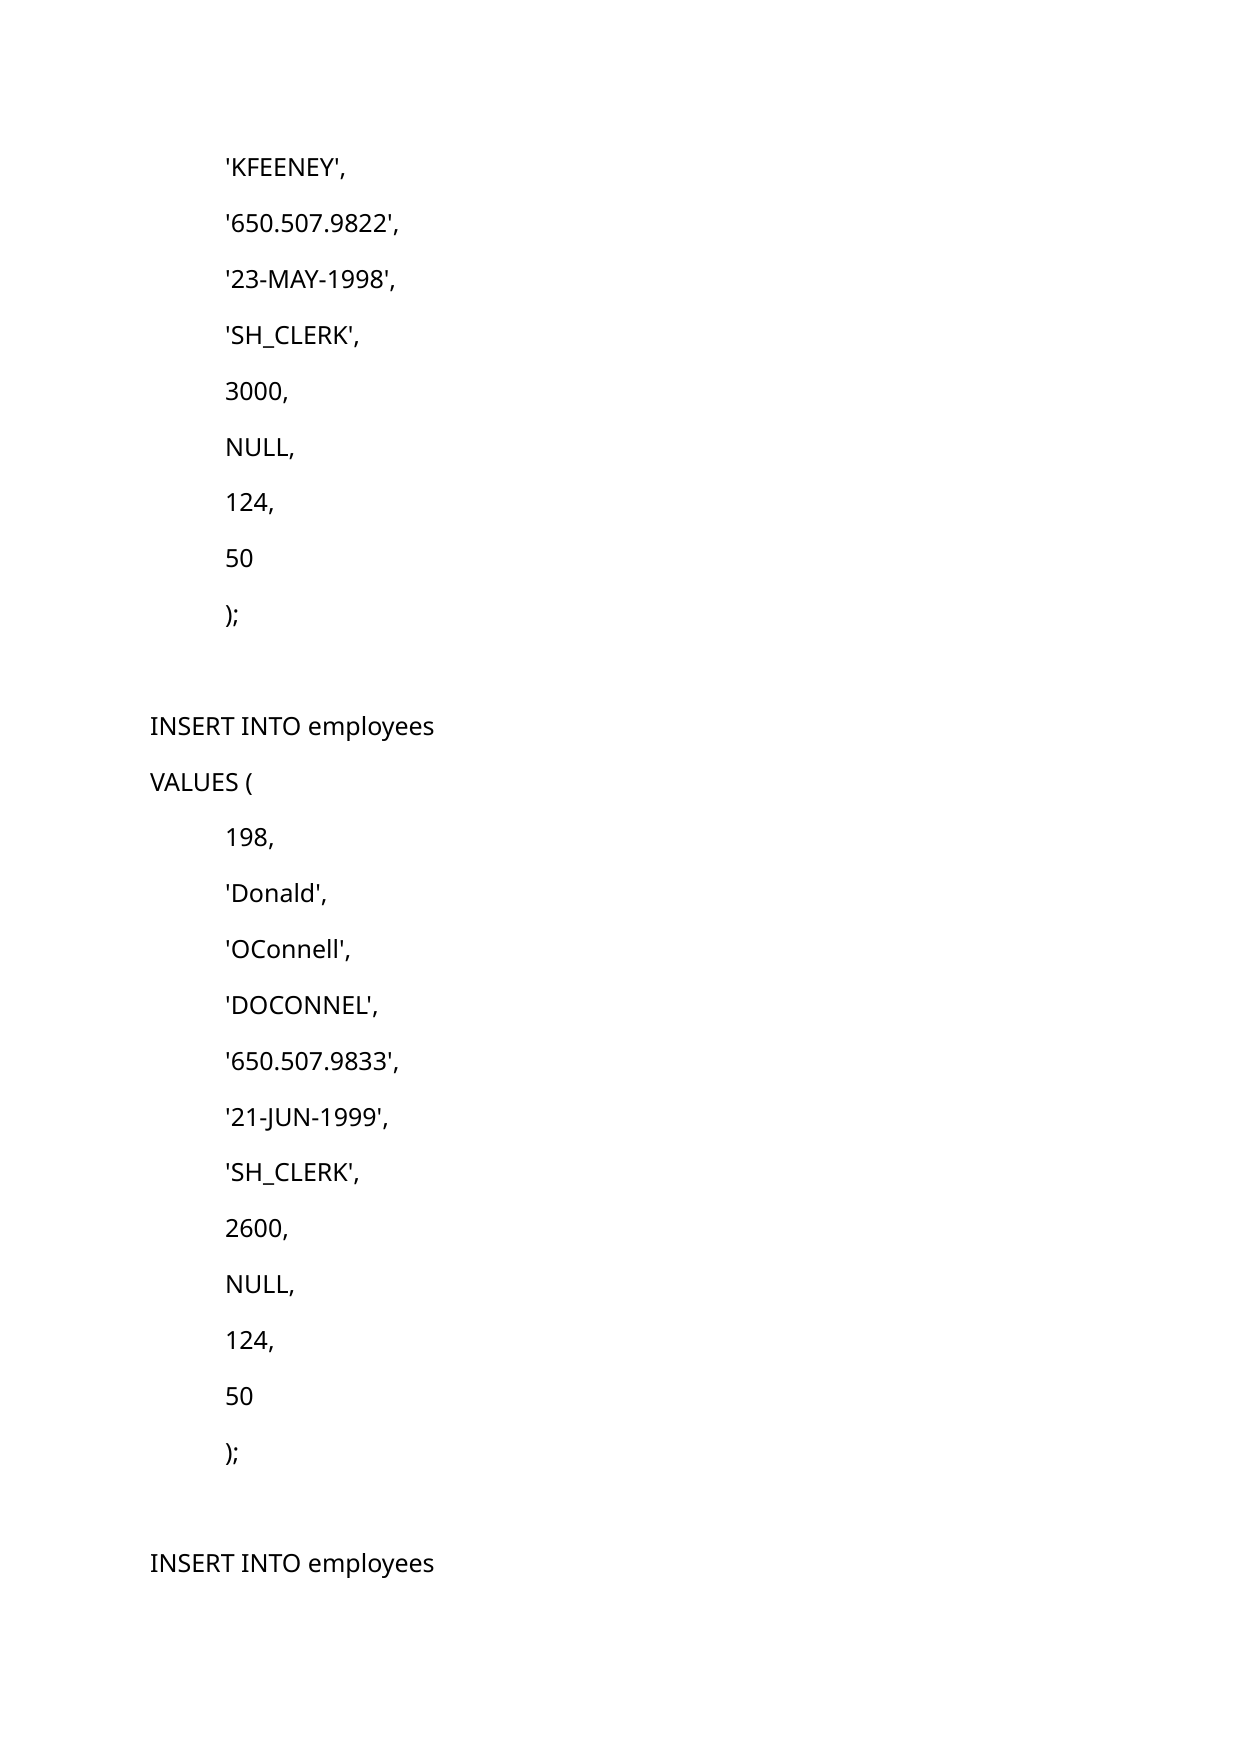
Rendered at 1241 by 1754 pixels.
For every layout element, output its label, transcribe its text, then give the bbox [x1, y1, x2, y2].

text ); [150, 1434, 1090, 1468]
text 50 [150, 541, 1090, 575]
text 'Donald', [150, 876, 1090, 910]
text '650.507.9822', [150, 206, 1090, 240]
text VALUES ( [150, 764, 1090, 798]
text 124, [150, 485, 1090, 519]
text '23-MAY-1998', [150, 262, 1090, 296]
text '21-JUN-1999', [150, 1099, 1090, 1133]
text 'KFEENEY', [150, 150, 1090, 184]
text ); [150, 597, 1090, 631]
text 50 [150, 1378, 1090, 1412]
text 198, [150, 820, 1090, 854]
text NULL, [150, 1267, 1090, 1301]
text 'SH_CLERK', [150, 1155, 1090, 1189]
text 'OConnell', [150, 932, 1090, 966]
text 'SH_CLERK', [150, 317, 1090, 352]
text '650.507.9833', [150, 1043, 1090, 1077]
text INSERT INTO employees [150, 1546, 1090, 1580]
text NULL, [150, 429, 1090, 463]
text 124, [150, 1322, 1090, 1357]
text 'DOCONNEL', [150, 987, 1090, 1022]
text 3000, [150, 373, 1090, 407]
text 2600, [150, 1211, 1090, 1245]
text INSERT INTO employees [150, 708, 1090, 742]
